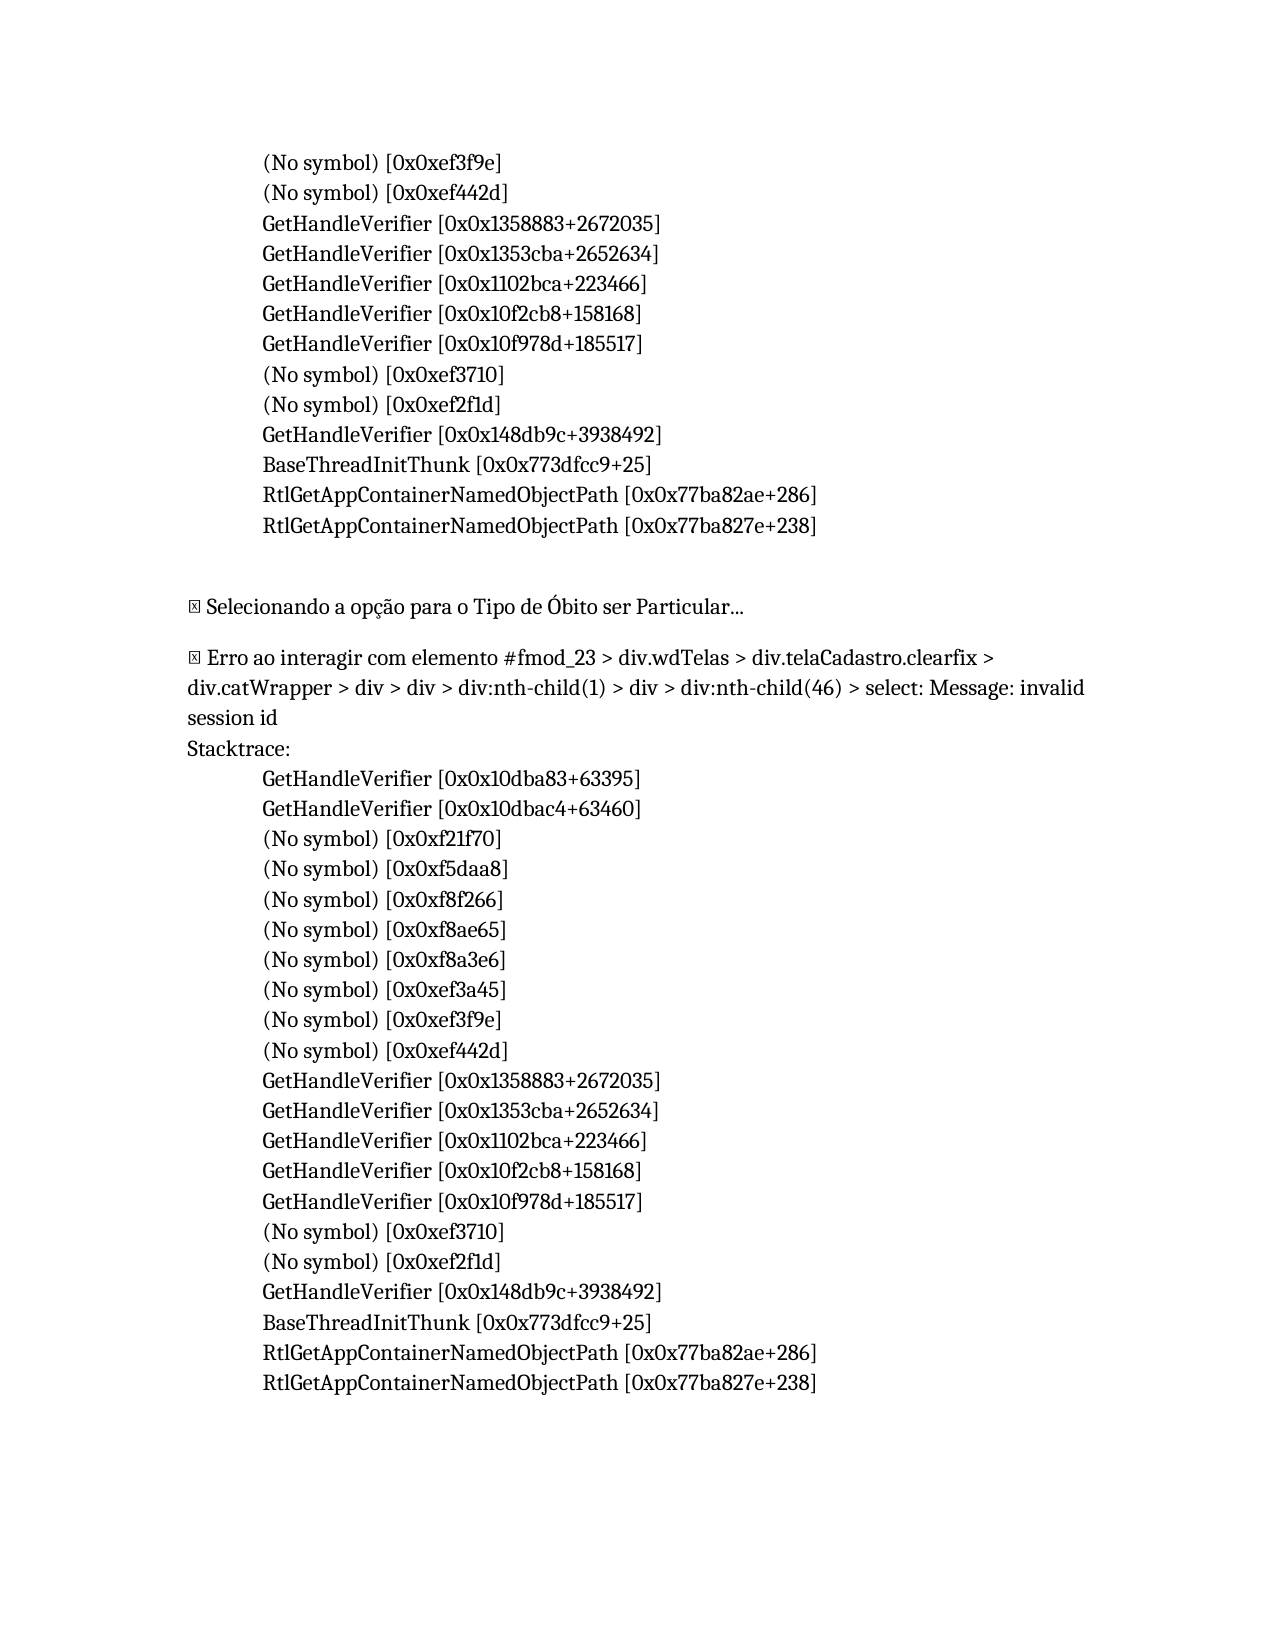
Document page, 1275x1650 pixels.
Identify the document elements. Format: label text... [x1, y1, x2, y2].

text ❌ Erro ao interagir com elemento #fmod_23 > div.wdTelas > div.telaCadastro.clearfix > div.catWrapper > div > div > div:nth-child(1) > div > div:nth-child(46) > select: Message: invalid session id Stacktrace: GetHandleVerifier [0x0x10dba83+63395] GetHandleVerifier [0x0x10dbac4+63460] (No symbol) [0x0xf21f70] (No symbol) [0x0xf5daa8] (No symbol) [0x0xf8f266] (No symbol) [0x0xf8ae65] (No symbol) [0x0xf8a3e6] (No symbol) [0x0xef3a45] (No symbol) [0x0xef3f9e] (No symbol) [0x0xef442d] GetHandleVerifier [0x0x1358883+2672035] GetHandleVerifier [0x0x1353cba+2652634] GetHandleVerifier [0x0x1102bca+223466] GetHandleVerifier [0x0x10f2cb8+158168] GetHandleVerifier [0x0x10f978d+185517] (No symbol) [0x0xef3710] (No symbol) [0x0xef2f1d] GetHandleVerifier [0x0x148db9c+3938492] BaseThreadInitThunk [0x0x773dfcc9+25] RtlGetAppContainerNamedObjectPath [0x0x77ba82ae+286] RtlGetAppContainerNamedObjectPath [0x0x77ba827e+238] [187, 645, 1087, 1426]
text 🔄 Selecionando a opção para o Tipo de Óbito ser Particular... [187, 594, 1087, 620]
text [187, 150, 1087, 569]
